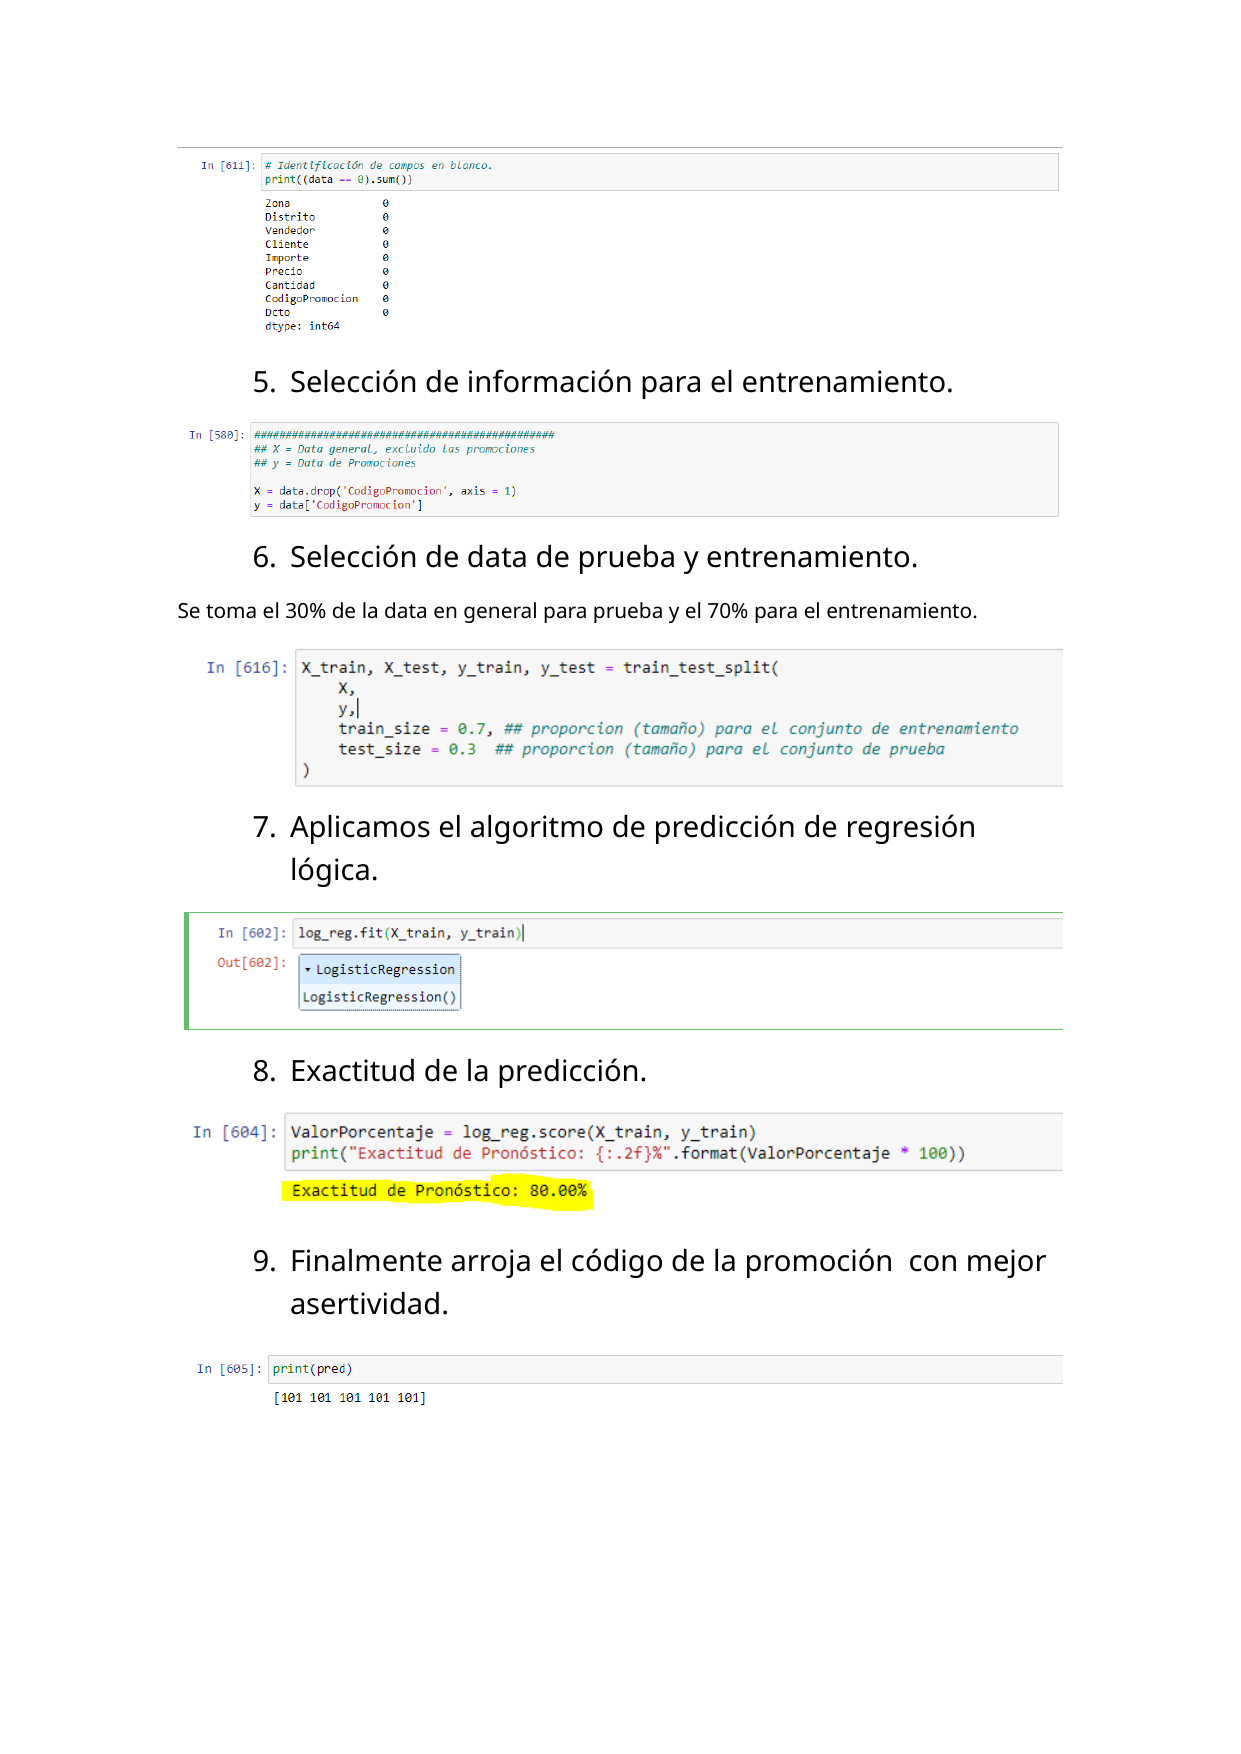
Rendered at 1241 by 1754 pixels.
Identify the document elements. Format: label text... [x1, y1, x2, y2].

picture [177, 1110, 1063, 1221]
text Se toma el 30% de la data en general para prueba y el 70% para el entrenamiento. [177, 596, 1063, 624]
picture [177, 1342, 1063, 1411]
picture [177, 643, 1063, 788]
list Finalmente arroja el código de la promoción con mejor asertividad. [252, 1240, 1063, 1323]
list Exactitud de la predicción. [252, 1051, 1063, 1090]
picture [177, 420, 1063, 518]
picture [177, 147, 1063, 342]
list Aplicamos el algoritmo de predicción de regresión lógica. [252, 807, 1063, 889]
list Selección de información para el entrenamiento. [252, 361, 1063, 401]
picture [177, 908, 1063, 1032]
list Selección de data de prueba y entrenamiento. [252, 536, 1063, 576]
